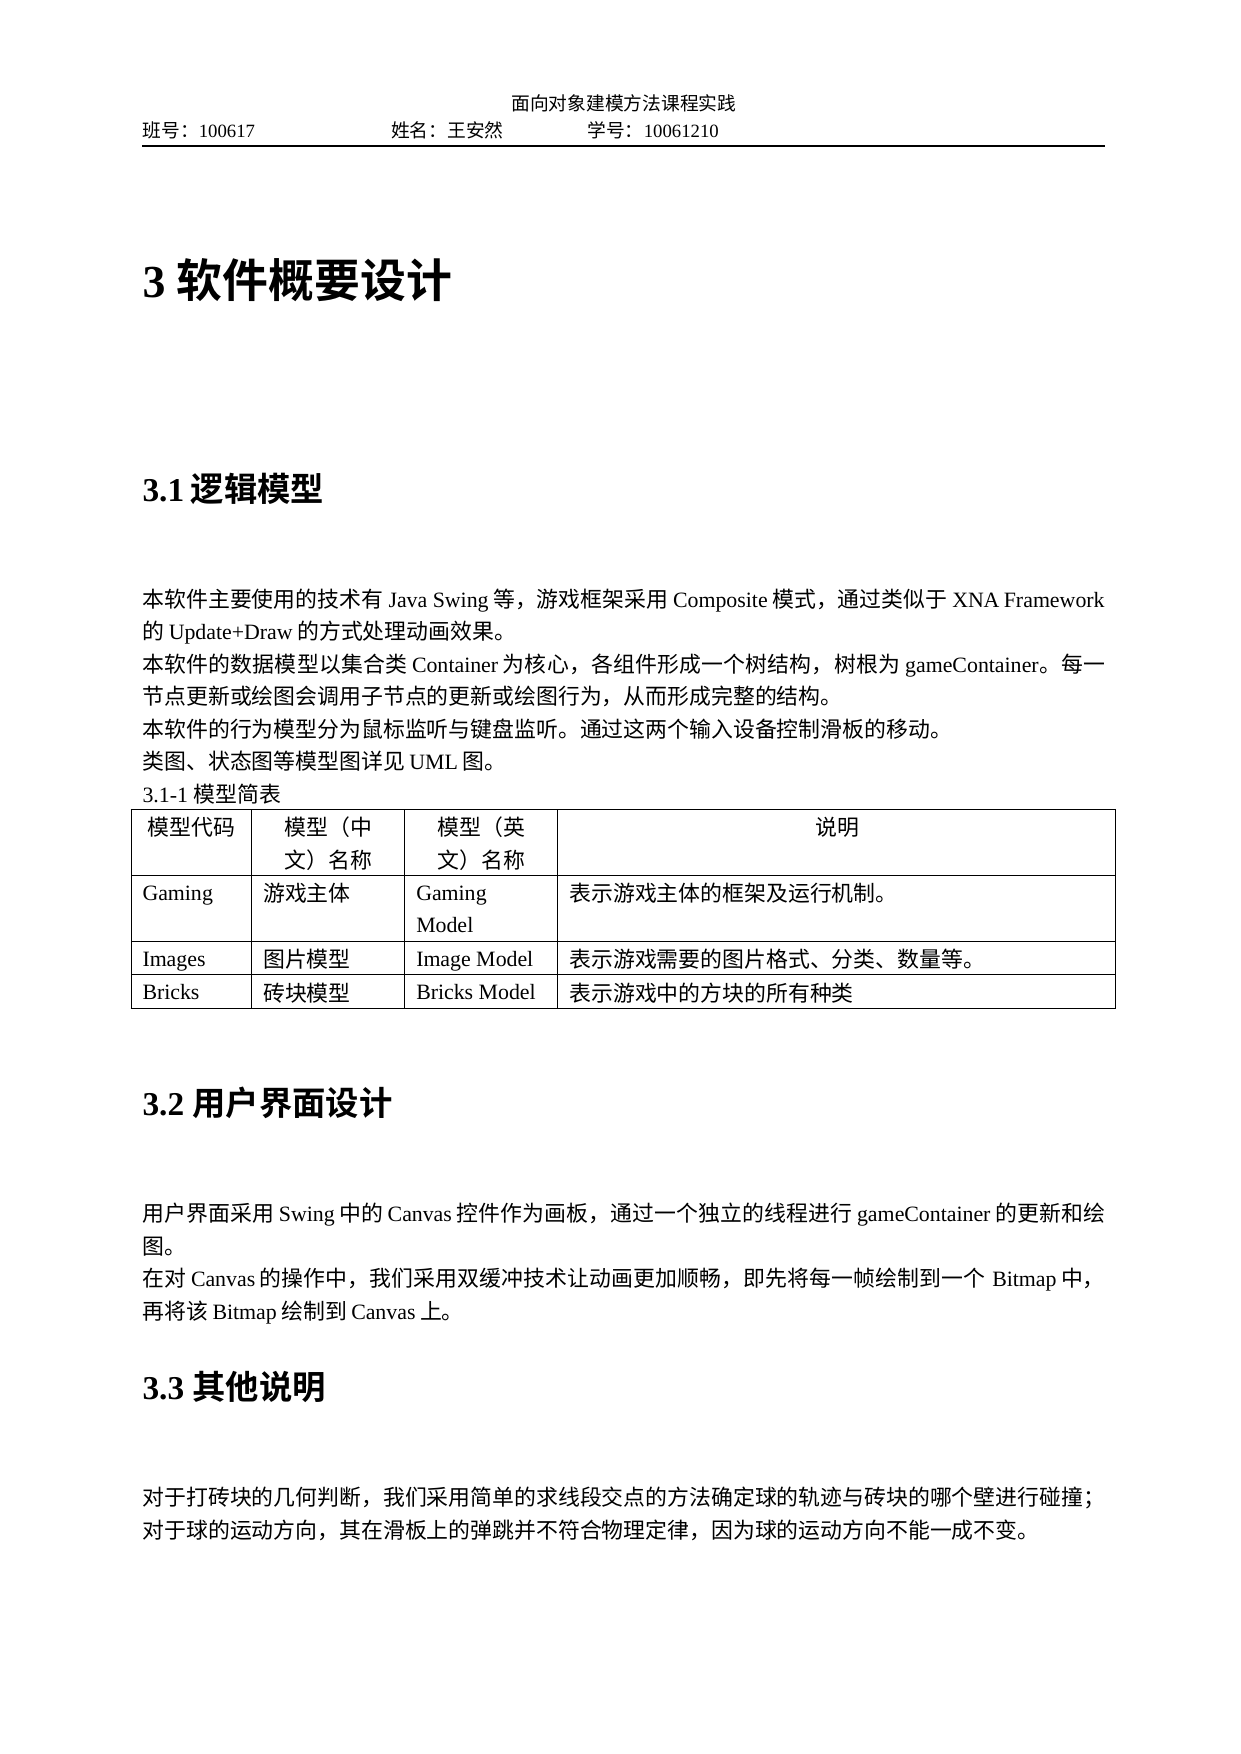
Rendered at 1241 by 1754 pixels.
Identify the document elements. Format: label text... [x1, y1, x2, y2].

table_cell Gaming [132, 876, 251, 941]
table_header 说明 [558, 810, 1115, 875]
text 用户界面采用Swing中的Canvas控件作为画板，通过一个独立的线程进行gameContainer的更新和绘图。 [142, 1196, 1105, 1261]
table_cell Bricks Model [405, 975, 557, 1008]
table_header 模型（英文）名称 [405, 810, 557, 875]
text 本软件的行为模型分为鼠标监听与键盘监听。通过这两个输入设备控制滑板的移动。 [142, 711, 1105, 744]
table_cell Bricks [132, 975, 251, 1008]
text 类图、状态图等模型图详见UML图。 [142, 744, 1105, 776]
table_cell 砖块模型 [252, 975, 404, 1008]
text 本软件的数据模型以集合类Container为核心，各组件形成一个树结构，树根为gameContainer。每一节点更新或绘图会调用子节点的更新或绘图行为，从而形成完整的结构。 [142, 646, 1105, 711]
table_cell 表示游戏中的方块的所有种类 [558, 975, 1115, 1008]
table_cell 游戏主体 [252, 876, 404, 941]
subtitle 3.1逻辑模型 [142, 454, 1105, 519]
table_cell 图片模型 [252, 942, 404, 974]
subtitle 3.3 其他说明 [142, 1353, 1105, 1418]
table_cell 表示游戏需要的图片格式、分类、数量等。 [558, 942, 1115, 974]
subtitle 3 软件概要设计 [142, 229, 1105, 326]
table_cell 表示游戏主体的框架及运行机制。 [558, 876, 1115, 941]
text 对于打砖块的几何判断，我们采用简单的求线段交点的方法确定球的轨迹与砖块的哪个壁进行碰撞；对于球的运动方向，其在滑板上的弹跳并不符合物理定律，因为球的运动方向不能一成不变。 [142, 1480, 1105, 1545]
table_header 模型（中文）名称 [252, 810, 404, 875]
table_cell Images [132, 942, 251, 974]
table_cell Image Model [405, 942, 557, 974]
text 本软件主要使用的技术有Java Swing等，游戏框架采用Composite模式，通过类似于XNA Framework的Update+Draw的方式处理动画效果。 [142, 581, 1105, 646]
table_cell Gaming Model [405, 876, 557, 941]
text 在对Canvas的操作中，我们采用双缓冲技术让动画更加顺畅，即先将每一帧绘制到一个Bitmap中，再将该Bitmap绘制到Canvas上。 [142, 1261, 1105, 1326]
text 3.1-1 模型简表 [142, 776, 1105, 809]
table_header 模型代码 [132, 810, 251, 875]
subtitle 3.2 用户界面设计 [142, 1068, 1105, 1133]
